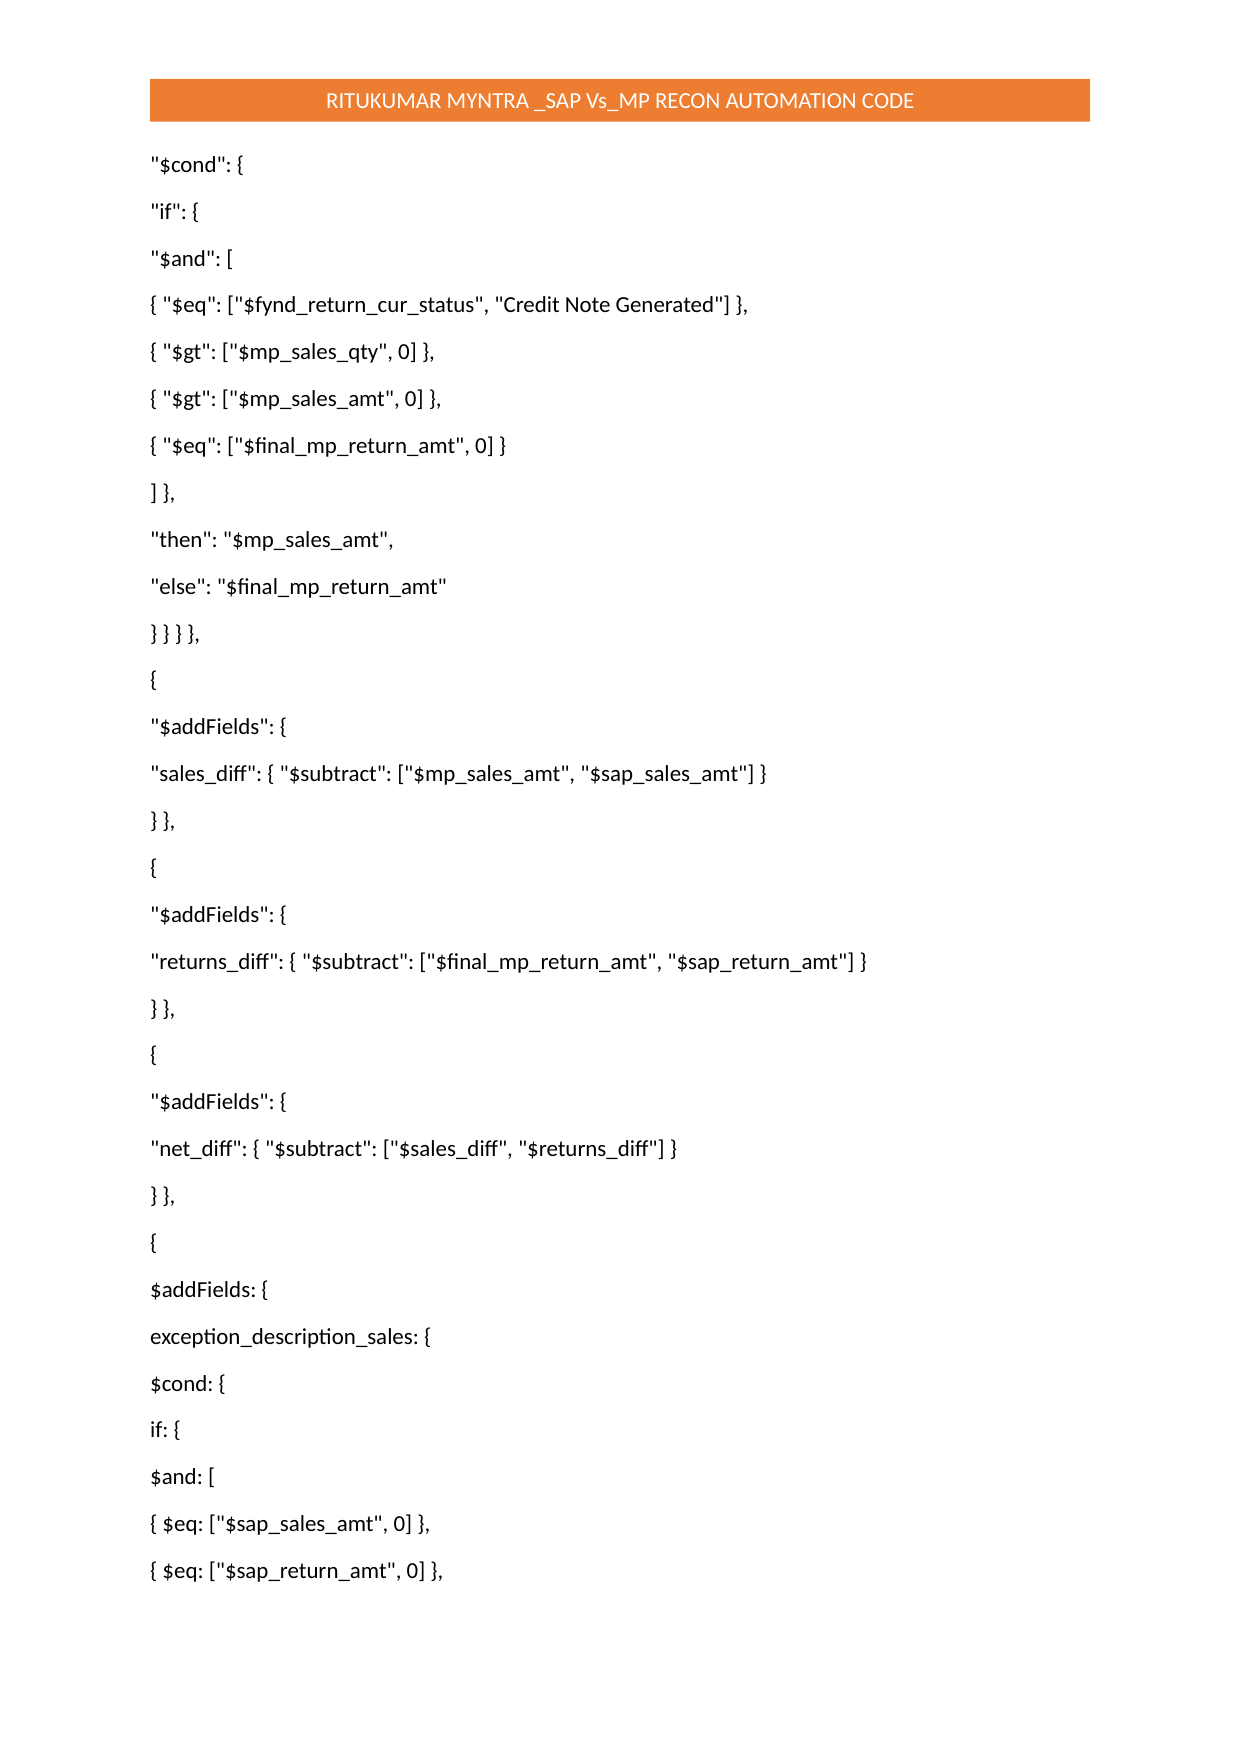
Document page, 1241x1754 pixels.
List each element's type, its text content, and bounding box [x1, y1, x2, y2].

text $cond: { [150, 1369, 1090, 1397]
text "else": "$final_mp_return_amt" [150, 572, 1090, 600]
text } } } }, [150, 619, 1090, 647]
text { "$gt": ["$mp_sales_amt", 0] }, [150, 384, 1090, 412]
text $addFields: { [150, 1275, 1090, 1303]
text { [150, 1041, 1090, 1069]
text "$and": [ [150, 244, 1090, 272]
text "net_diff": { "$subtract": ["$sales_diff", "$returns_diff"] } [150, 1134, 1090, 1162]
text } }, [150, 1181, 1090, 1209]
text { $eq: ["$sap_return_amt", 0] }, [150, 1556, 1090, 1584]
text { "$gt": ["$mp_sales_qty", 0] }, [150, 337, 1090, 366]
text { [150, 1228, 1090, 1256]
text $and: [ [150, 1462, 1090, 1491]
text "returns_diff": { "$subtract": ["$final_mp_return_amt", "$sap_return_amt"] } [150, 947, 1090, 975]
text if: { [150, 1416, 1090, 1444]
text ] }, [150, 478, 1090, 506]
text } }, [150, 806, 1090, 834]
text "$addFields": { [150, 712, 1090, 741]
text { [150, 666, 1090, 694]
text "sales_diff": { "$subtract": ["$mp_sales_amt", "$sap_sales_amt"] } [150, 759, 1090, 787]
text { [150, 853, 1090, 881]
text { $eq: ["$sap_sales_amt", 0] }, [150, 1509, 1090, 1537]
text exception_description_sales: { [150, 1322, 1090, 1350]
text { "$eq": ["$fynd_return_cur_status", "Credit Note Generated"] }, [150, 291, 1090, 319]
text "if": { [150, 197, 1090, 225]
text "$addFields": { [150, 900, 1090, 928]
text "then": "$mp_sales_amt", [150, 525, 1090, 553]
text { "$eq": ["$final_mp_return_amt", 0] } [150, 431, 1090, 459]
text "$addFields": { [150, 1087, 1090, 1116]
text } }, [150, 994, 1090, 1022]
text "$cond": { [150, 150, 1090, 178]
